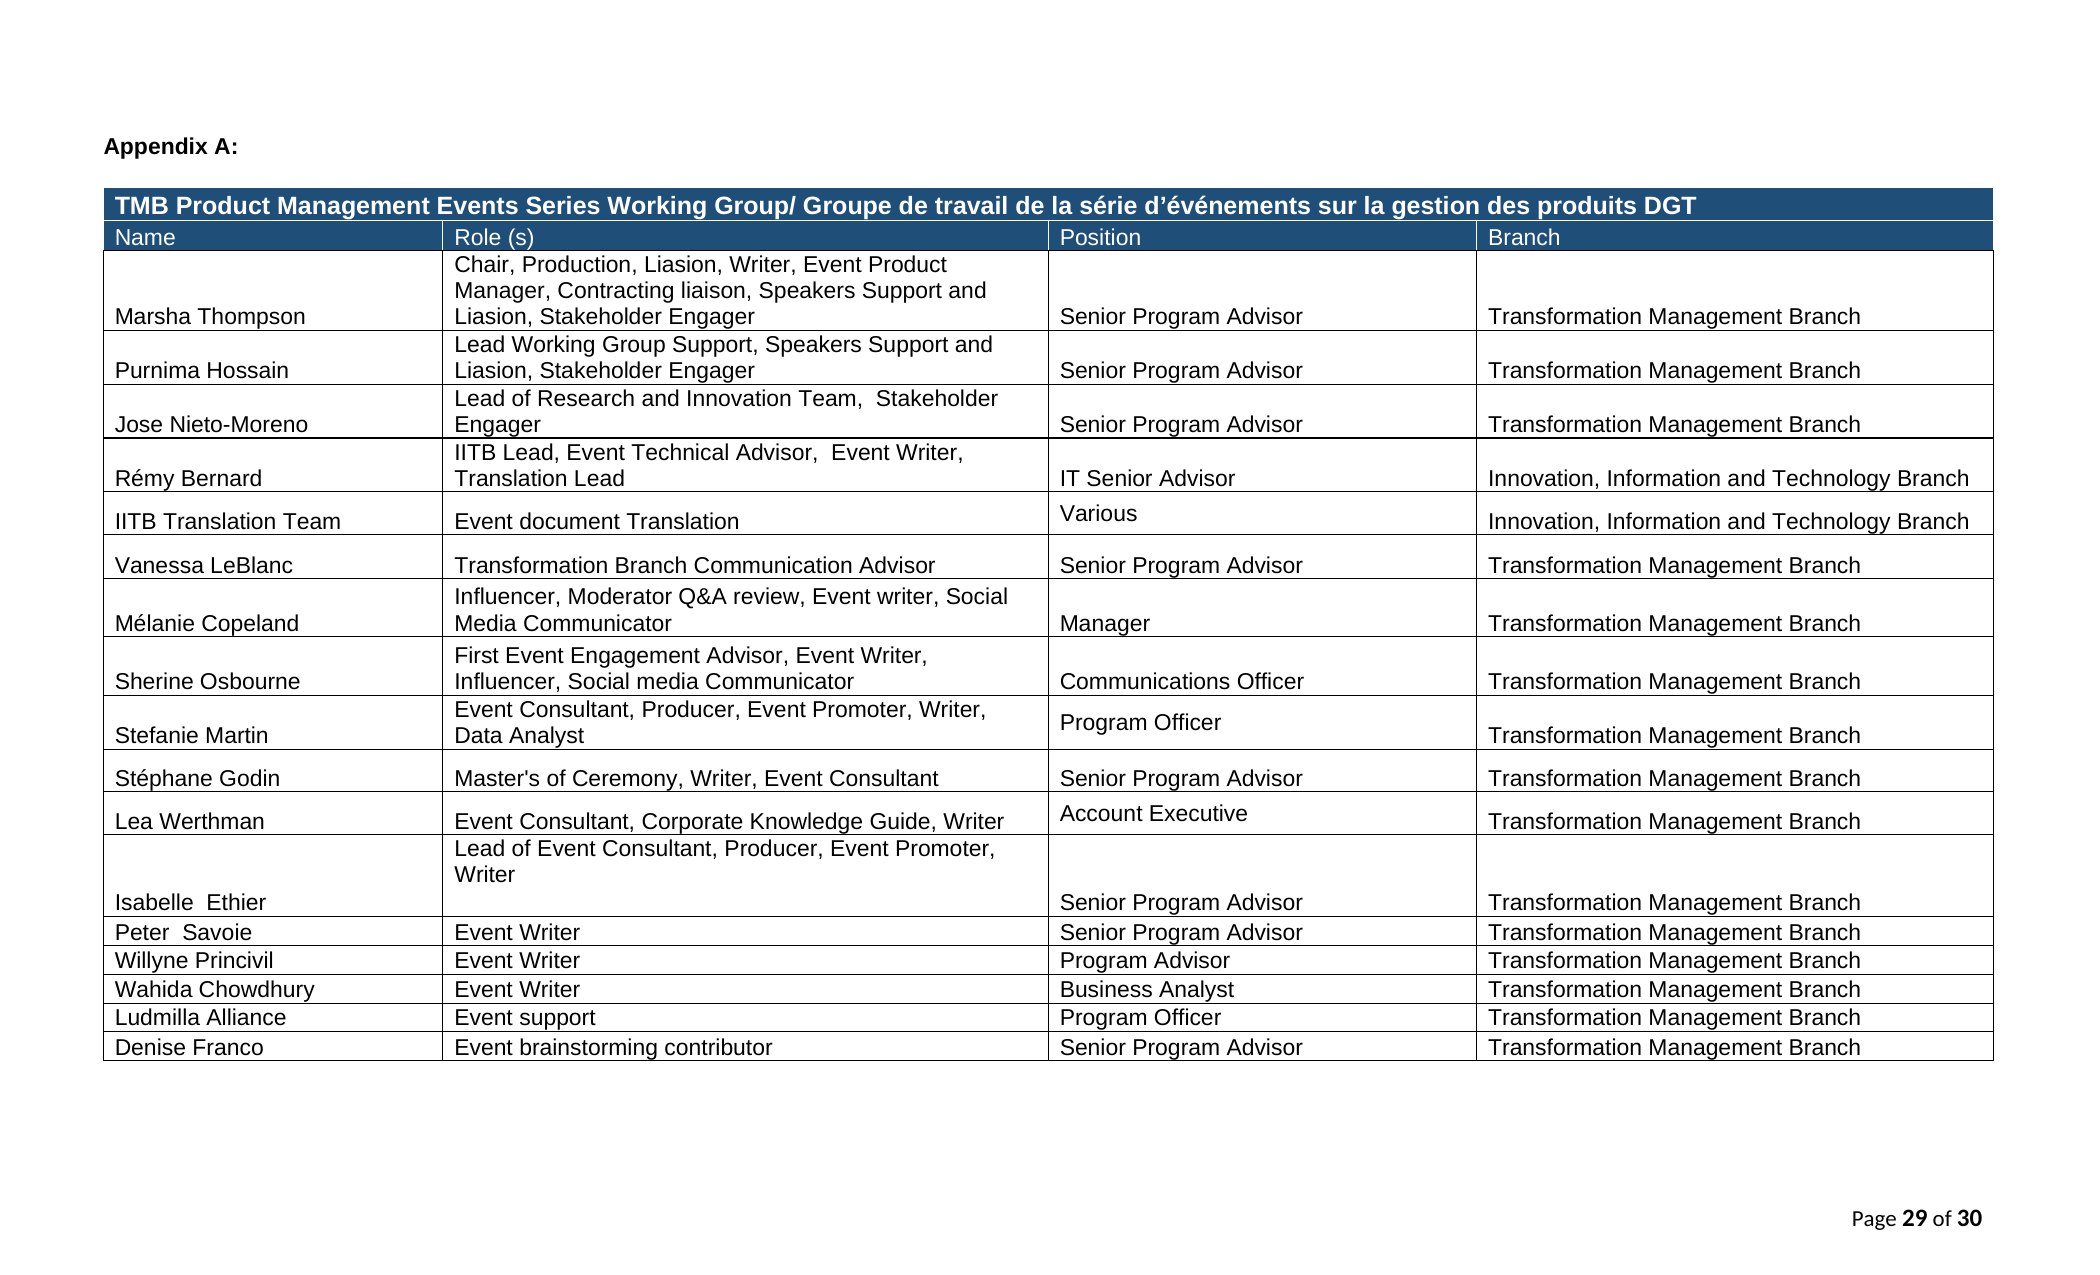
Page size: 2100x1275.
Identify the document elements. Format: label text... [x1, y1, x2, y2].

table_header TMB Product Management Events Series Working Group/ Groupe de travail de la série d’événements sur la gestion des produits DGT [104, 188, 1993, 220]
table_cell Denise Franco [104, 1032, 442, 1060]
table_cell Senior Program Advisor [1049, 835, 1476, 916]
table_cell Innovation, Information and Technology Branch [1477, 439, 1993, 491]
table_cell Transformation Management Branch [1477, 750, 1993, 791]
table_cell Lead of Event Consultant, Producer, Event Promoter, Writer [443, 835, 1048, 916]
text Appendix A: [103, 133, 1982, 187]
table_cell Role (s) [443, 221, 1048, 250]
table_cell Transformation Management Branch [1477, 835, 1993, 916]
table_cell Event Writer [443, 946, 1048, 974]
table_cell Name [104, 221, 442, 250]
table_cell Senior Program Advisor [1049, 917, 1476, 945]
table_cell Sherine Osbourne [104, 637, 442, 695]
table_cell Manager [1049, 579, 1476, 636]
table_cell Event Writer [443, 975, 1048, 1003]
table_cell Influencer, Moderator Q&A review, Event writer, Social Media Communicator [443, 579, 1048, 636]
table_cell Transformation Management Branch [1477, 637, 1993, 695]
table_cell Innovation, Information and Technology Branch [1477, 492, 1993, 534]
table_cell Senior Program Advisor [1049, 251, 1476, 330]
table_cell Transformation Management Branch [1477, 696, 1993, 748]
table_cell Master's of Ceremony, Writer, Event Consultant [443, 750, 1048, 791]
table_cell Lea Werthman [104, 792, 442, 834]
table_cell Stefanie Martin [104, 696, 442, 748]
table_cell IITB Lead, Event Technical Advisor, Event Writer, Translation Lead [443, 439, 1048, 491]
table_cell Event brainstorming contributor [443, 1032, 1048, 1060]
table_cell Program Advisor [1049, 946, 1476, 974]
table_cell Event Consultant, Corporate Knowledge Guide, Writer [443, 792, 1048, 834]
table_cell Event Consultant, Producer, Event Promoter, Writer, Data Analyst [443, 696, 1048, 748]
table_cell Purnima Hossain [104, 331, 442, 384]
table_cell Transformation Management Branch [1477, 385, 1993, 437]
table_cell Event document Translation [443, 492, 1048, 534]
table_cell Branch [1477, 221, 1993, 250]
table_cell Position [1049, 221, 1476, 250]
table_cell Rémy Bernard [104, 439, 442, 491]
table_cell Mélanie Copeland [104, 579, 442, 636]
table_cell Business Analyst [1049, 975, 1476, 1003]
table_cell Event support [443, 1004, 1048, 1031]
table_cell Transformation Management Branch [1477, 251, 1993, 330]
table_cell Transformation Management Branch [1477, 946, 1993, 974]
table_cell Program Officer [1049, 696, 1476, 748]
table_cell Transformation Management Branch [1477, 975, 1993, 1003]
table_cell Senior Program Advisor [1049, 535, 1476, 578]
table_cell Senior Program Advisor [1049, 1032, 1476, 1060]
table_cell Program Officer [1049, 1004, 1476, 1031]
table_cell Jose Nieto-Moreno [104, 385, 442, 437]
table_cell Isabelle Ethier [104, 835, 442, 916]
table_cell Transformation Branch Communication Advisor [443, 535, 1048, 578]
table_cell Ludmilla Alliance [104, 1004, 442, 1031]
table_cell Lead of Research and Innovation Team, Stakeholder Engager [443, 385, 1048, 437]
table_cell Transformation Management Branch [1477, 579, 1993, 636]
table_cell Vanessa LeBlanc [104, 535, 442, 578]
table_cell Transformation Management Branch [1477, 1032, 1993, 1060]
table_cell Senior Program Advisor [1049, 331, 1476, 384]
table_cell Transformation Management Branch [1477, 535, 1993, 578]
table_cell Peter Savoie [104, 917, 442, 945]
table_cell Account Executive [1049, 792, 1476, 834]
table_cell Various [1049, 492, 1476, 534]
table_cell Transformation Management Branch [1477, 917, 1993, 945]
table_cell Senior Program Advisor [1049, 385, 1476, 437]
table_cell Transformation Management Branch [1477, 1004, 1993, 1031]
table_cell Transformation Management Branch [1477, 331, 1993, 384]
table_cell Communications Officer [1049, 637, 1476, 695]
table_cell Wahida Chowdhury [104, 975, 442, 1003]
table_cell Willyne Princivil [104, 946, 442, 974]
table_cell Event Writer [443, 917, 1048, 945]
table_cell Senior Program Advisor [1049, 750, 1476, 791]
table_cell Transformation Management Branch [1477, 792, 1993, 834]
table_cell IT Senior Advisor [1049, 439, 1476, 491]
table_cell First Event Engagement Advisor, Event Writer, Influencer, Social media Communicator [443, 637, 1048, 695]
table_cell Chair, Production, Liasion, Writer, Event Product Manager, Contracting liaison, Speakers Support and Liasion, Stakeholder Engager [443, 251, 1048, 330]
table_cell Stéphane Godin [104, 750, 442, 791]
table_cell Lead Working Group Support, Speakers Support and Liasion, Stakeholder Engager [443, 331, 1048, 384]
table_cell IITB Translation Team [104, 492, 442, 534]
table_cell Marsha Thompson [104, 251, 442, 330]
